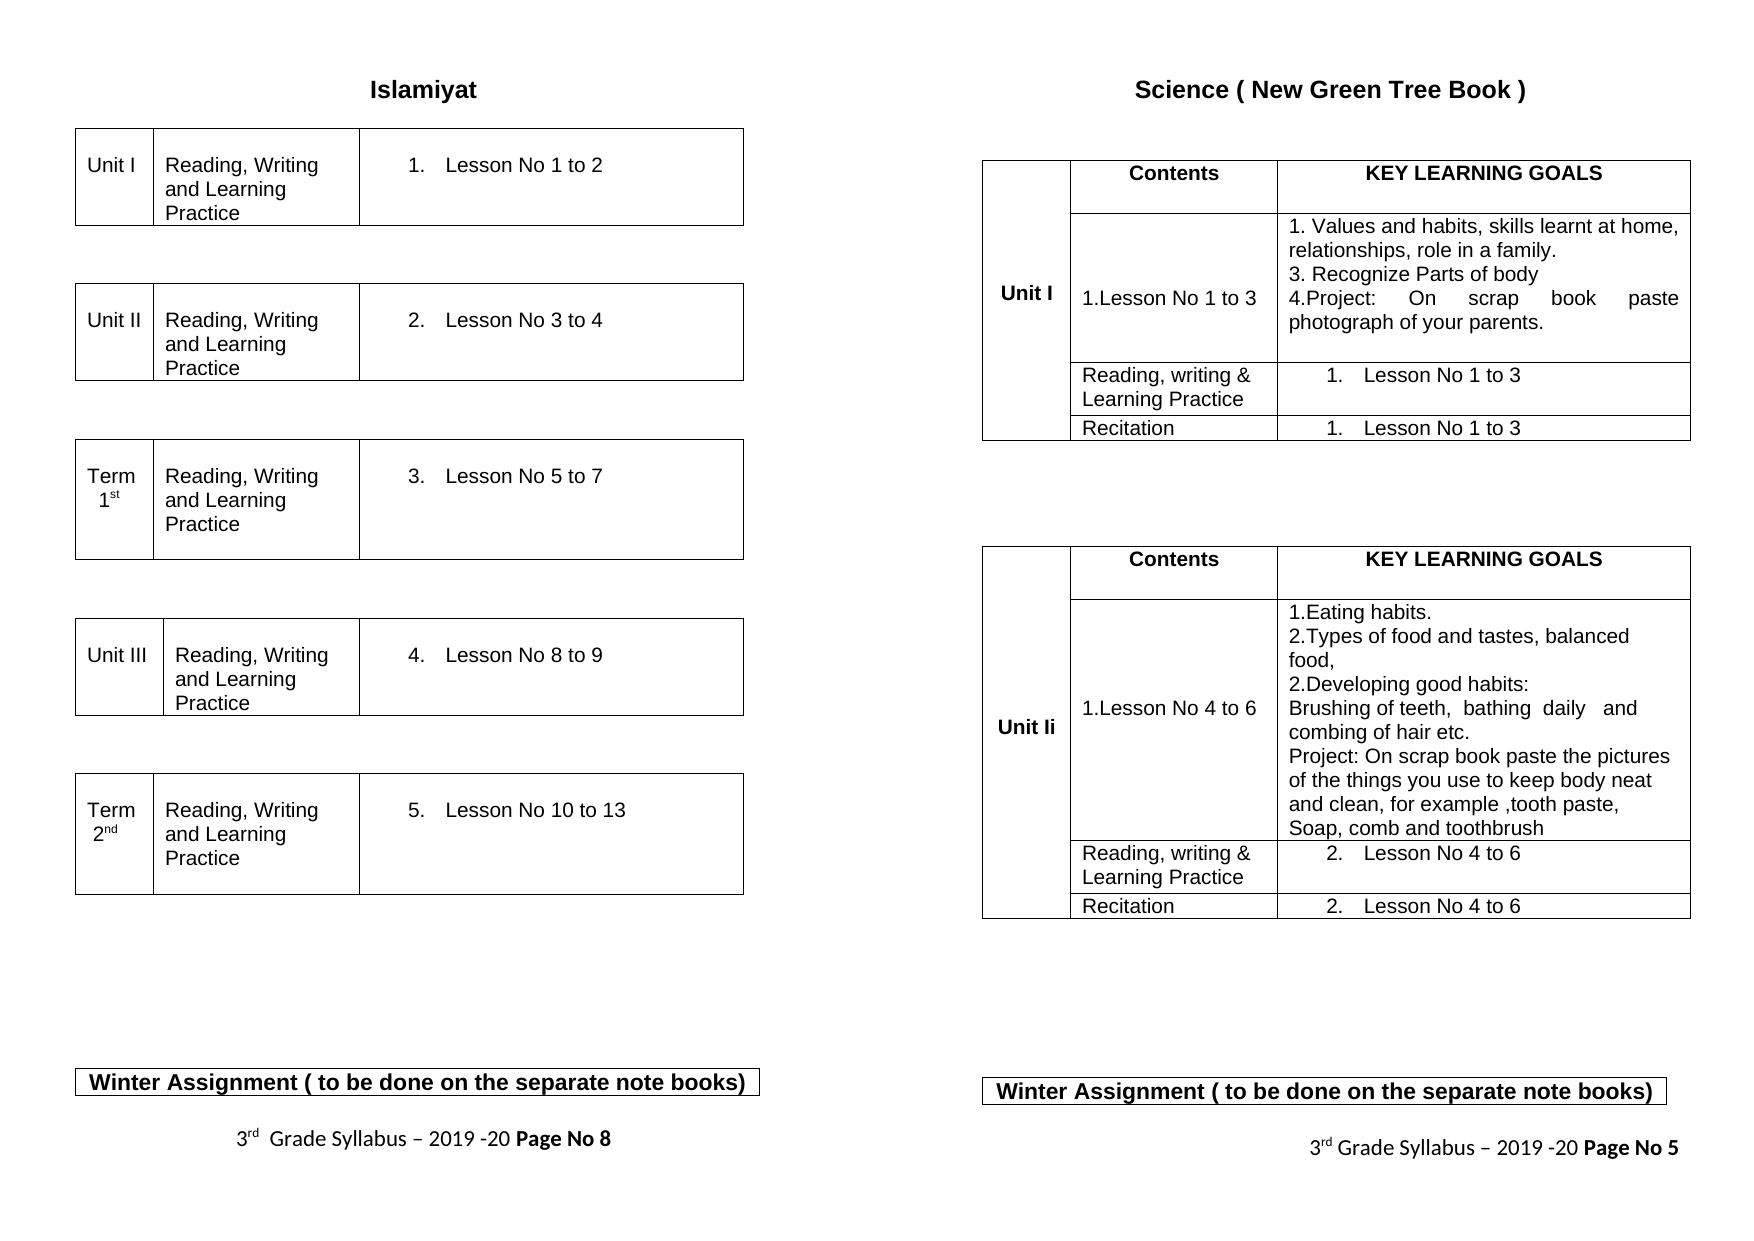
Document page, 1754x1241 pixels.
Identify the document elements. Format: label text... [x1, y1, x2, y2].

table_header KEY LEARNING GOALS [1278, 547, 1690, 599]
table_cell 1.Lesson No 4 to 6 [1071, 600, 1277, 840]
table_cell 1.Eating habits. 2.Types of food and tastes, balanced food, 2.Developing good habits: Brushing of teeth, bathing daily and combing of hair etc. Project: On scrap book paste the pictures of the things you use to keep body neat and clean, for example ,tooth paste, Soap, comb and toothbrush [1278, 600, 1690, 840]
table_cell Recitation [1071, 894, 1277, 918]
table_cell Lesson No 4 to 6 [1278, 894, 1690, 918]
table_cell Lesson No 1 to 3 [1278, 416, 1690, 440]
table_header Unit I [76, 129, 153, 224]
table_header Reading, Writing and Learning Practice [154, 129, 359, 224]
table_header Unit II [76, 284, 153, 380]
table_header Lesson No 3 to 4 [360, 284, 743, 380]
table_header Unit Ii [983, 547, 1070, 918]
table_cell Lesson No 4 to 6 [1278, 841, 1690, 893]
table_header Winter Assignment ( to be done on the separate note books) [983, 1078, 1666, 1104]
table_header Term 1st [76, 440, 153, 559]
table_header Unit III [76, 619, 163, 715]
table_header Reading, Writing and Learning Practice [154, 774, 359, 894]
table_header Reading, Writing and Learning Practice [154, 284, 359, 380]
table_header Reading, Writing and Learning Practice [154, 440, 359, 559]
table_header Contents [1071, 547, 1277, 599]
table_header Lesson No 10 to 13 [360, 774, 743, 894]
table_header Winter Assignment ( to be done on the separate note books) [76, 1069, 759, 1095]
text Islamiyat [75, 75, 772, 104]
table_cell Reading, writing & Learning Practice [1071, 841, 1277, 893]
table_header Term 2nd [76, 774, 153, 894]
table_cell 1.Lesson No 1 to 3 [1071, 214, 1277, 362]
table_header Lesson No 1 to 2 [360, 129, 743, 224]
table_cell 1. Values and habits, skills learnt at home, relationships, role in a family. 3. Recognize Parts of body 4.Project: On scrap book paste photograph of your parents. [1278, 214, 1690, 362]
table_header KEY LEARNING GOALS [1278, 161, 1690, 213]
text 3rd Grade Syllabus – 2019 -20 Page No 8 [75, 1124, 772, 1152]
text Science ( New Green Tree Book ) [982, 75, 1679, 104]
table_cell Recitation [1071, 416, 1277, 440]
table_header Lesson No 5 to 7 [360, 440, 743, 559]
table_header Reading, Writing and Learning Practice [164, 619, 359, 715]
text 3rd Grade Syllabus – 2019 -20 Page No 5 [982, 1133, 1679, 1161]
table_cell Reading, writing & Learning Practice [1071, 363, 1277, 415]
table_header Lesson No 8 to 9 [360, 619, 743, 715]
table_header Contents [1071, 161, 1277, 213]
table_header Unit I [983, 161, 1070, 440]
table_cell Lesson No 1 to 3 [1278, 363, 1690, 415]
